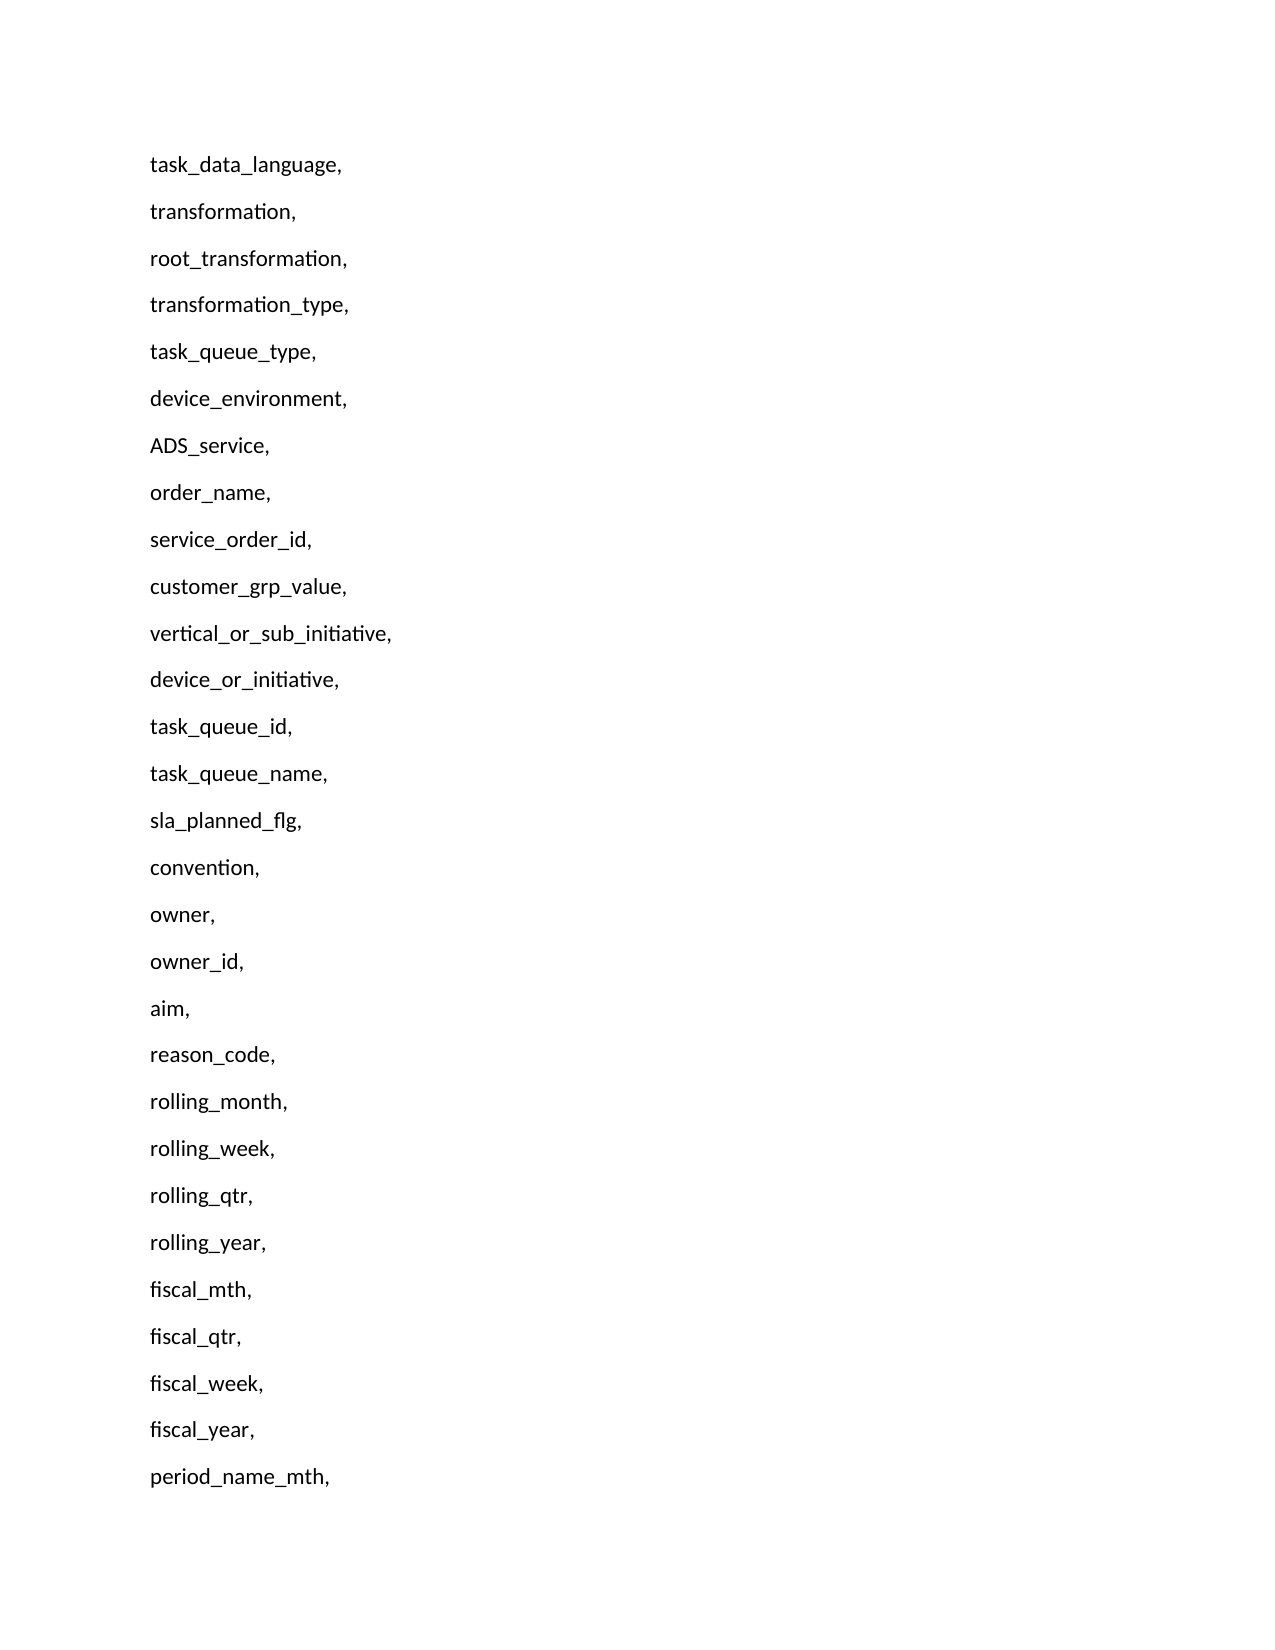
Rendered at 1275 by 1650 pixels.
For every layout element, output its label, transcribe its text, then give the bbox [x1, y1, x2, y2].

text task_queue_id, [150, 712, 1125, 741]
text fiscal_year, [150, 1416, 1125, 1444]
text owner, [150, 900, 1125, 928]
text task_data_language, [150, 150, 1125, 178]
text ADS_service, [150, 431, 1125, 459]
text order_name, [150, 478, 1125, 506]
text fiscal_qtr, [150, 1322, 1125, 1350]
text task_queue_name, [150, 759, 1125, 787]
text rolling_week, [150, 1134, 1125, 1162]
text aim, [150, 994, 1125, 1022]
text sla_planned_flg, [150, 806, 1125, 834]
text rolling_month, [150, 1087, 1125, 1116]
text device_environment, [150, 384, 1125, 412]
text transformation_type, [150, 291, 1125, 319]
text rolling_qtr, [150, 1181, 1125, 1209]
text rolling_year, [150, 1228, 1125, 1256]
text transformation, [150, 197, 1125, 225]
text fiscal_week, [150, 1369, 1125, 1397]
text customer_grp_value, [150, 572, 1125, 600]
text service_order_id, [150, 525, 1125, 553]
text root_transformation, [150, 244, 1125, 272]
text device_or_initiative, [150, 666, 1125, 694]
text convention, [150, 853, 1125, 881]
text period_name_mth, [150, 1462, 1125, 1491]
text fiscal_mth, [150, 1275, 1125, 1303]
text vertical_or_sub_initiative, [150, 619, 1125, 647]
text owner_id, [150, 947, 1125, 975]
text task_queue_type, [150, 337, 1125, 366]
text reason_code, [150, 1041, 1125, 1069]
